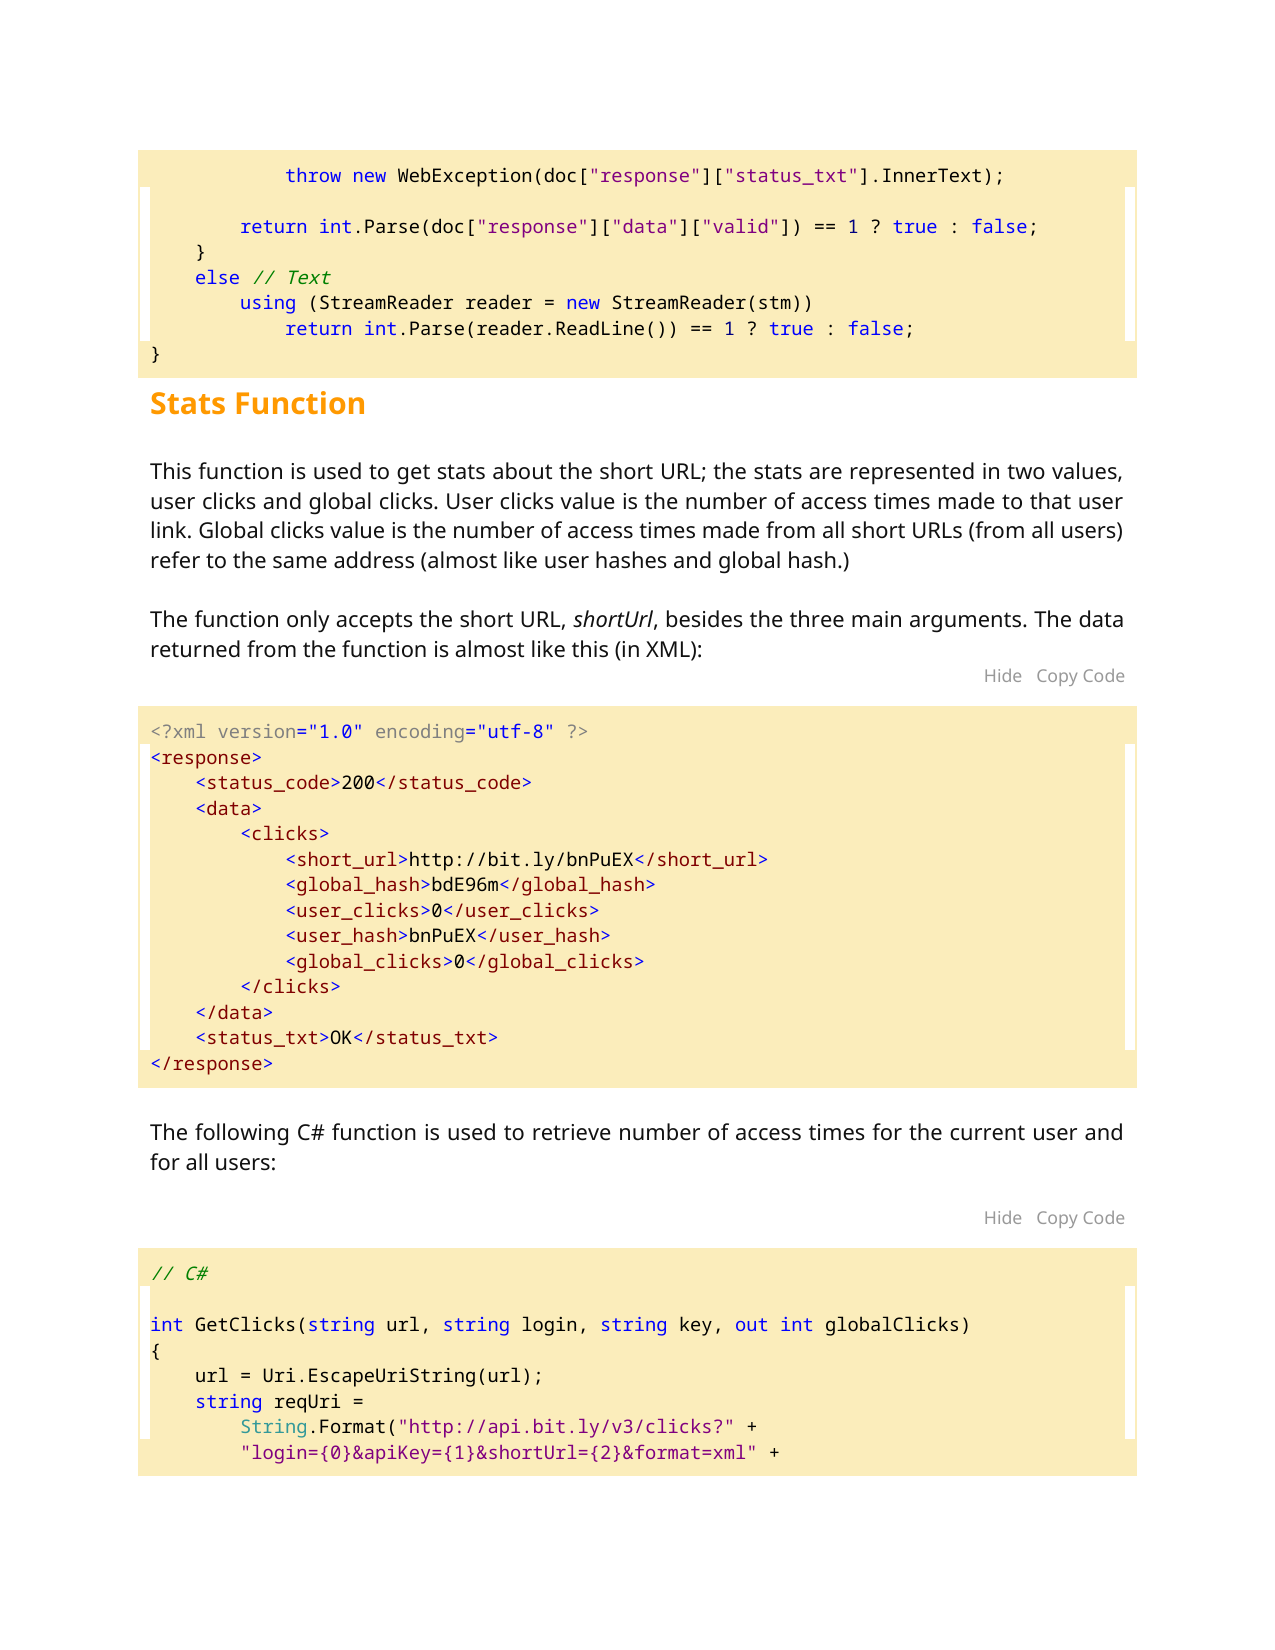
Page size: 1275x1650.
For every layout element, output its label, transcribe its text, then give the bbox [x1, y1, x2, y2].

text throw new WebException(doc["response"]["status_txt"].InnerText); [140, 152, 1135, 187]
text { [150, 1337, 1125, 1362]
text "login={0}&apiKey={1}&shortUrl={2}&format=xml" + [140, 1427, 1135, 1475]
text <data> [150, 795, 1125, 821]
text </response> [140, 1038, 1135, 1086]
text <status_code>200</status_code> [150, 769, 1125, 795]
text return int.Parse(reader.ReadLine()) == 1 ? true : false; [150, 315, 1125, 329]
text The following C# function is used to retrieve number of access times for the current user and for all users: [150, 1117, 1125, 1176]
text <?xml version="1.0" encoding="utf-8" ?> [140, 708, 1135, 744]
text } [140, 329, 1135, 377]
text </data> [150, 999, 1125, 1025]
text string reqUri = [150, 1388, 1125, 1413]
text // C# [140, 1250, 1135, 1286]
text <response> [150, 744, 1125, 769]
text } [150, 238, 1125, 264]
text <short_url>http://bit.ly/bnPuEX</short_url> [150, 846, 1125, 872]
text This function is used to get stats about the short URL; the stats are represented in two values, user clicks and global clicks. User clicks value is the number of access times made to that user link. Global clicks value is the number of access times made from all short URLs (from all users) refer to the same address (almost like user hashes and global hash.) [150, 456, 1125, 575]
text Hide Copy Code [150, 664, 1125, 688]
text using (StreamReader reader = new StreamReader(stm)) [150, 289, 1125, 315]
text int GetClicks(string url, string login, string key, out int globalClicks) [150, 1311, 1125, 1337]
text </clicks> [150, 974, 1125, 999]
subtitle Stats Function [150, 382, 1125, 423]
text else // Text [150, 264, 1125, 289]
text String.Format("http://api.bit.ly/v3/clicks?" + [150, 1413, 1125, 1427]
text url = Uri.EscapeUriString(url); [150, 1362, 1125, 1388]
text <user_hash>bnPuEX</user_hash> [150, 923, 1125, 948]
text <global_hash>bdE96m</global_hash> [150, 872, 1125, 897]
text <global_clicks>0</global_clicks> [150, 948, 1125, 974]
text <clicks> [150, 821, 1125, 846]
text return int.Parse(doc["response"]["data"]["valid"]) == 1 ? true : false; [150, 213, 1125, 238]
text <status_txt>OK</status_txt> [150, 1025, 1125, 1038]
text The function only accepts the short URL, shortUrl, besides the three main arguments. The data returned from the function is almost like this (in XML): [150, 604, 1125, 664]
text Hide Copy Code [150, 1206, 1125, 1230]
text <user_clicks>0</user_clicks> [150, 897, 1125, 923]
